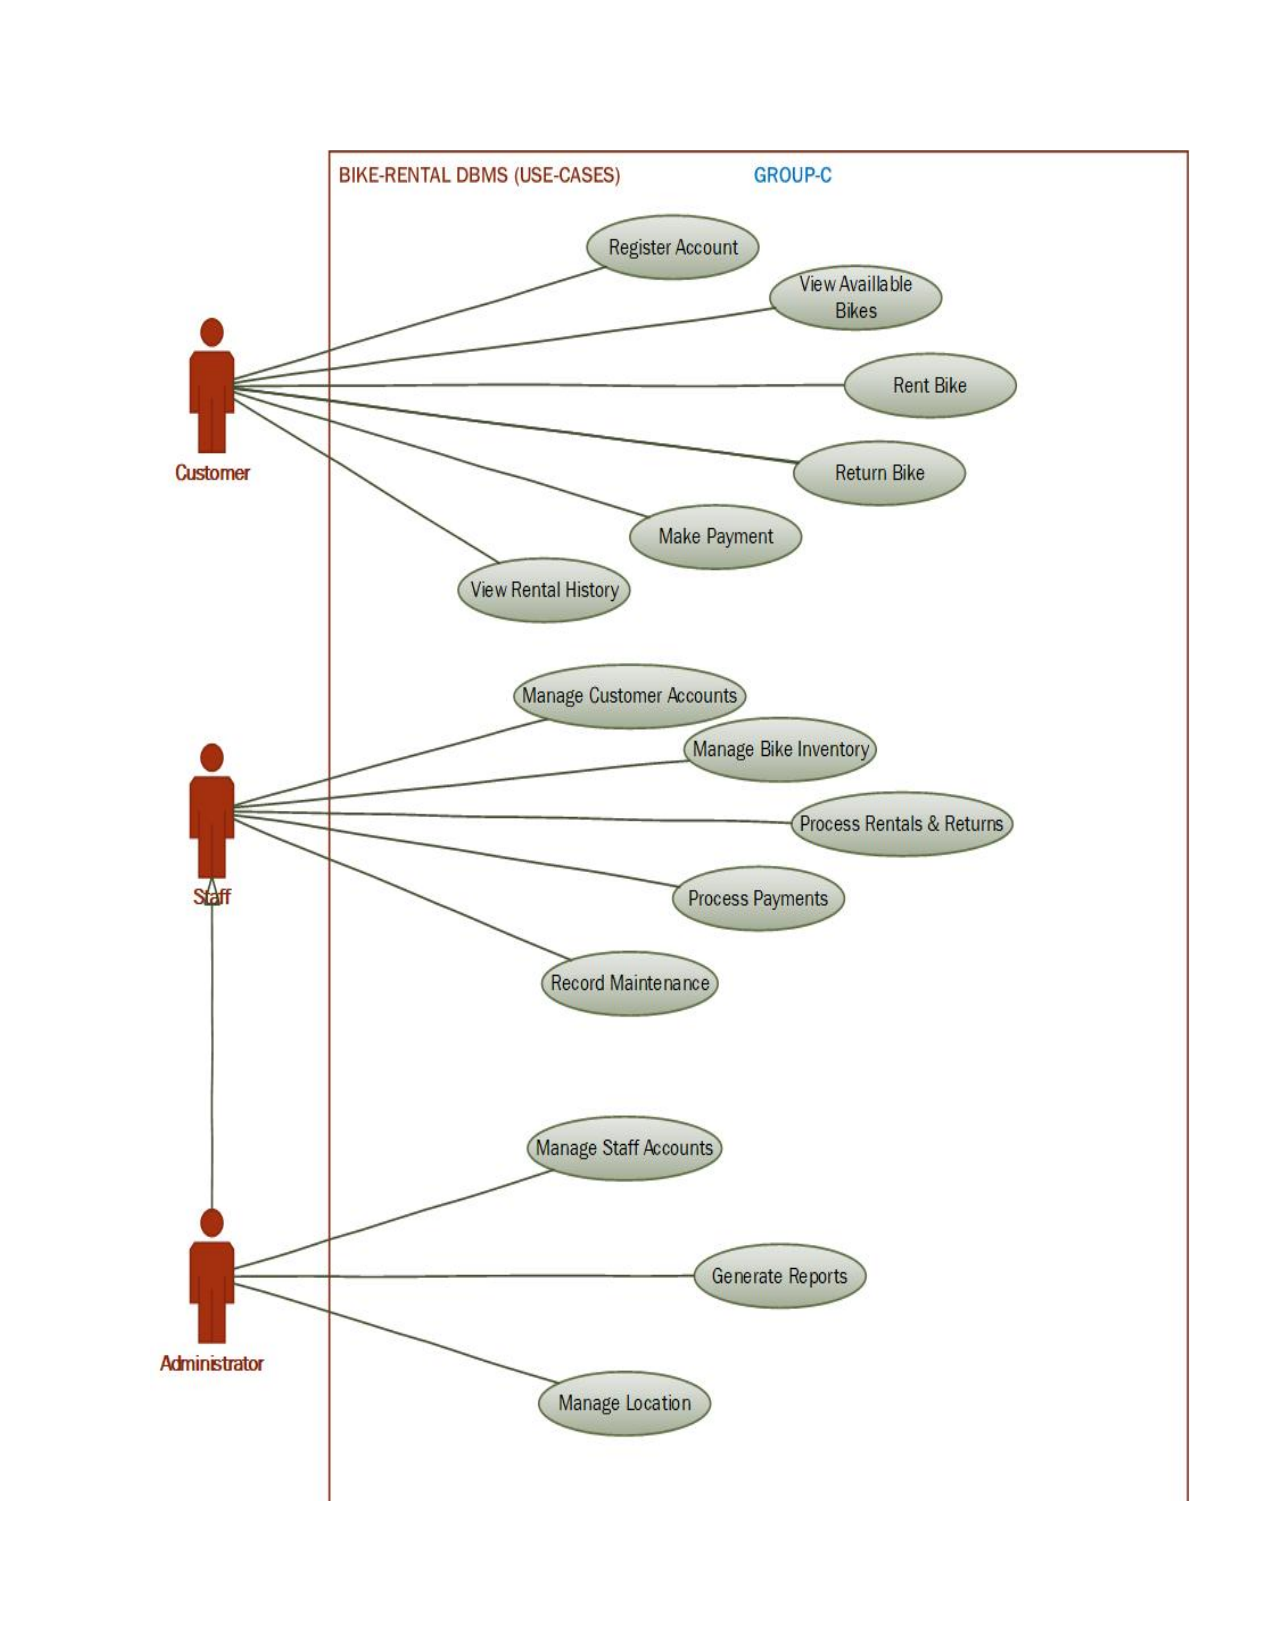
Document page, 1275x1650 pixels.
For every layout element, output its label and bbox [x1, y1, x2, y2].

picture [150, 150, 1190, 1501]
